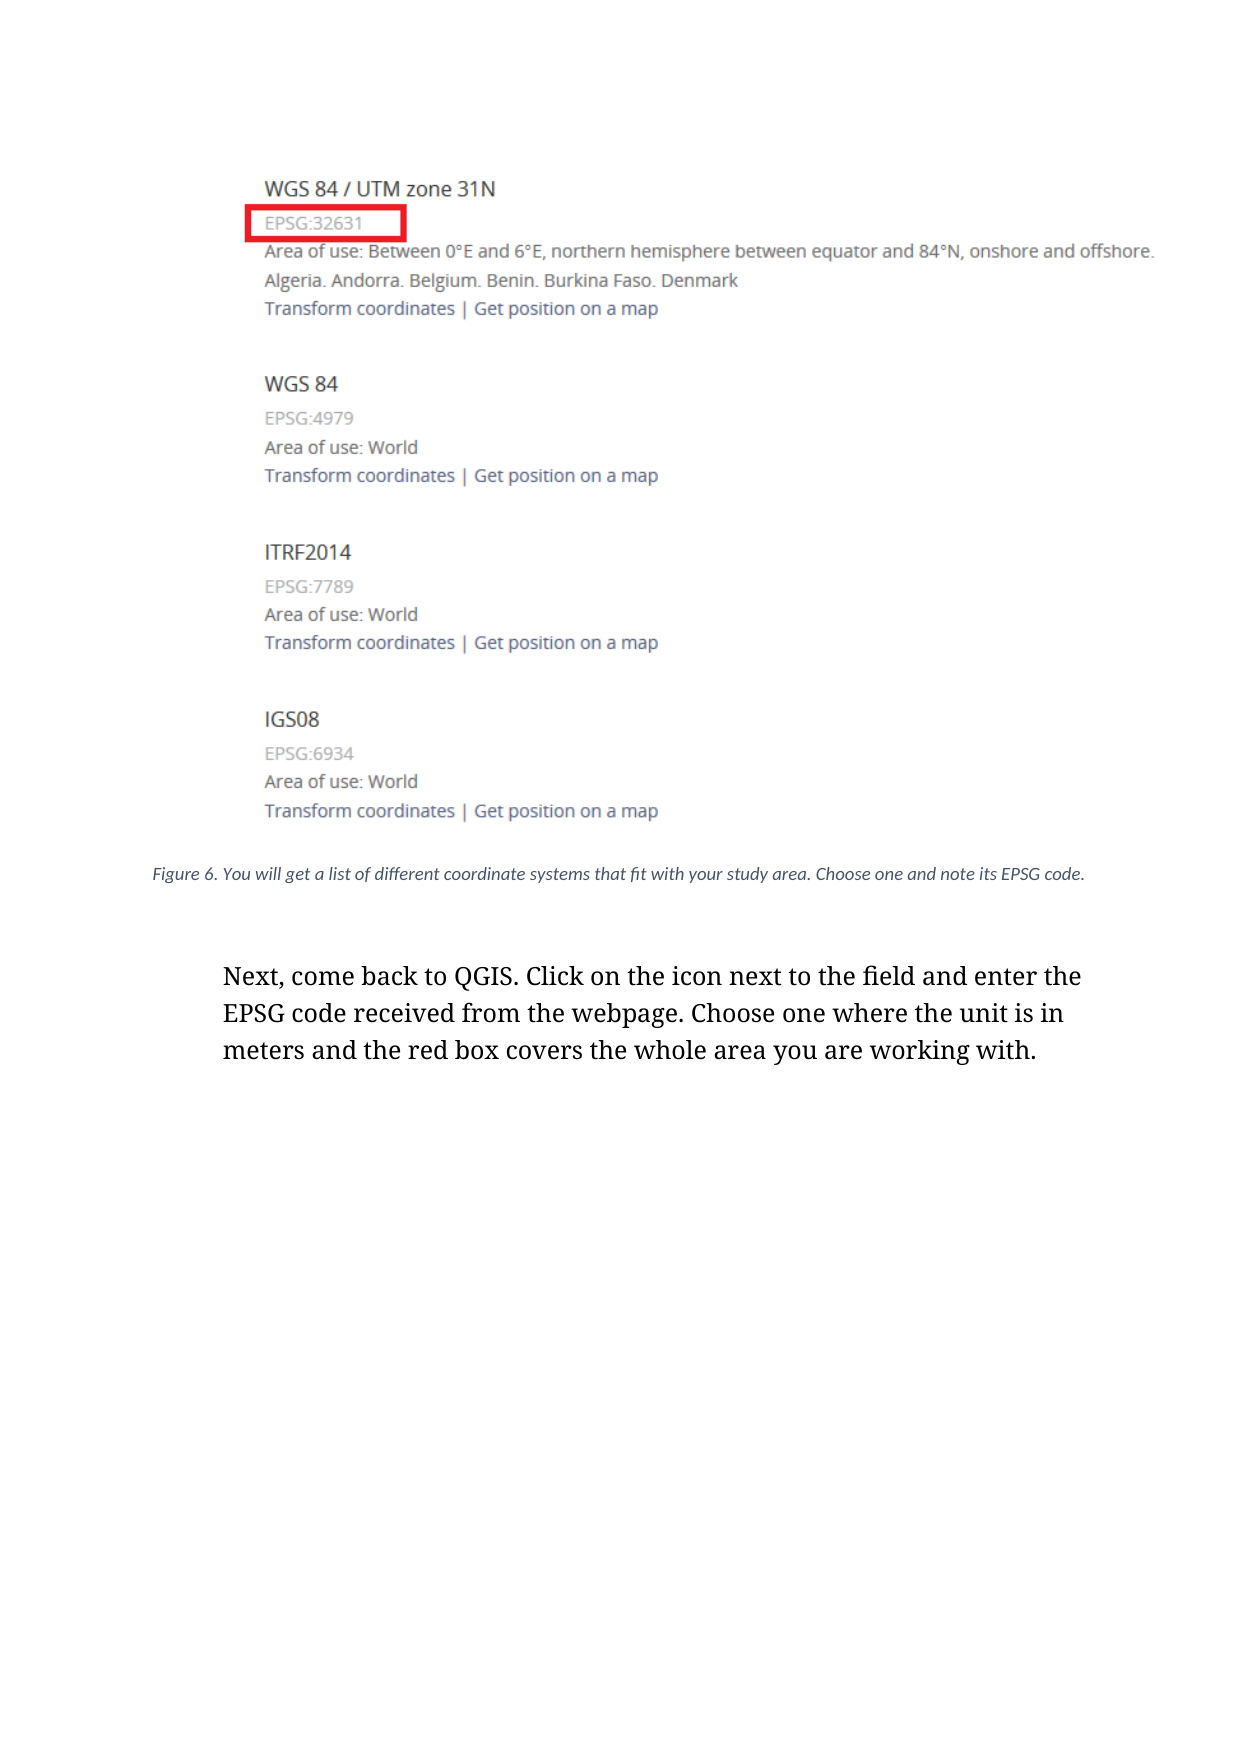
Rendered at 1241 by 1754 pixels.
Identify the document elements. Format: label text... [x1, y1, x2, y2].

text Next, come back to QGIS. Click on the icon next to the field and enter the EPSG code received from the webpage. Choose one where the unit is in meters and the red box covers the whole area you are working with. [223, 959, 1093, 1067]
text Figure 6. You will get a list of different coordinate systems that fit with your study area. Choose one and note its EPSG code. [148, 862, 1093, 885]
picture [222, 157, 1168, 843]
